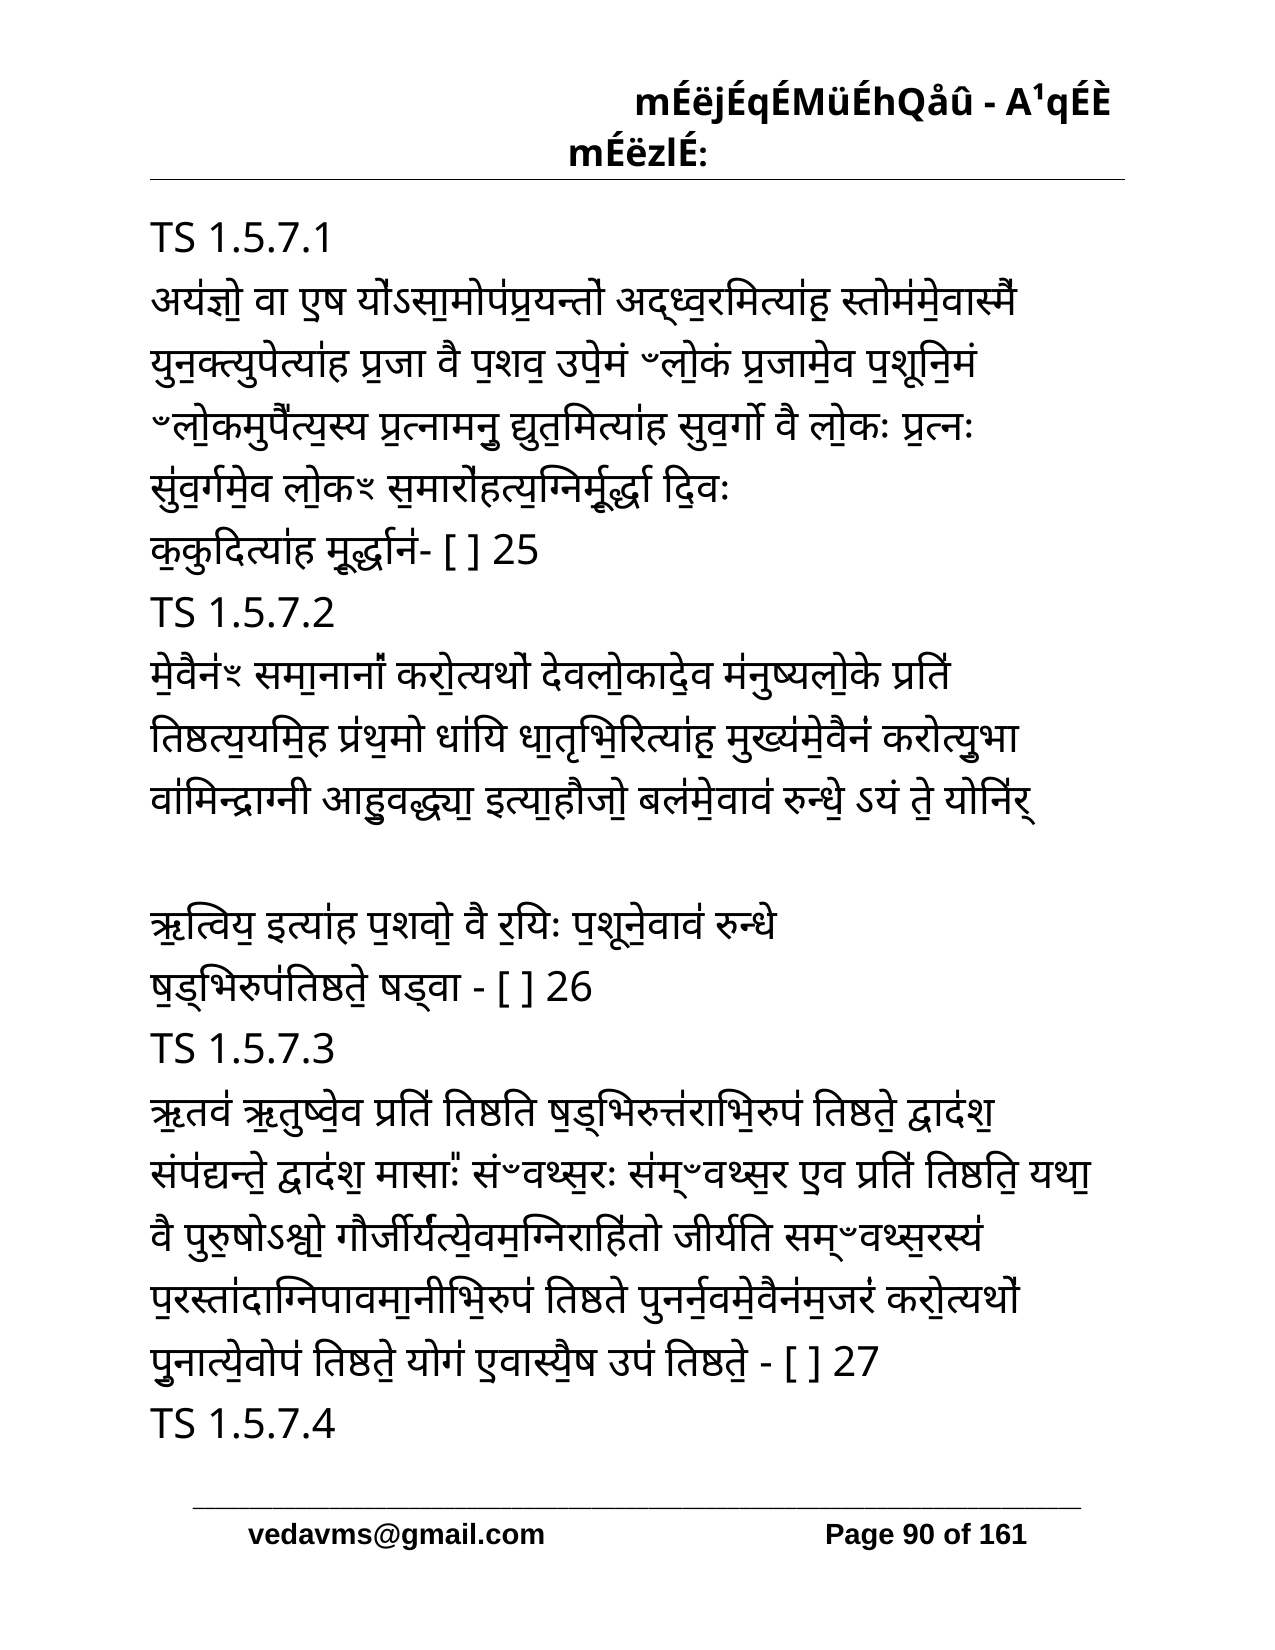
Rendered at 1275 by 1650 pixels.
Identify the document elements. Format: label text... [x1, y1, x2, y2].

text तिष्ठत्य॒यमि॒ह प्र॑थ॒मो धा॑यि धा॒तृभि॒रित्या॑ह॒ मुख्य॑मे॒वैनं॑ करोत्यु॒भा [150, 707, 1125, 764]
text TS 1.5.7.1 [150, 208, 1125, 265]
text ऋ॒त्विय॒ इत्या॑ह प॒शवो॒ वै र॒यिः प॒शूने॒वाव॑ रुन्धे [150, 894, 1125, 951]
text प॒रस्ता॑दाग्निपावमा॒नीभि॒रुप॑ तिष्ठते पुनर्न॒वमे॒वैन॑म॒जरं॑ करो॒त्यथो॑ [150, 1269, 1125, 1326]
text वै पुरु॒षोऽश्वो॒ गौर्जीर्य॑त्ये॒वम॒ग्निराहि॑तो जीर्यति सम्ꣲवथ्स॒रस्य॑ [150, 1207, 1125, 1263]
text संप॑द्यन्ते॒ द्वाद॑श॒ मासाः᳚ संꣲवथ्स॒रः स॑म्ꣲवथ्स॒र ए॒व प्रति॑ तिष्ठति॒ यथा॒ [150, 1144, 1125, 1201]
text ꣲलो॒कमुपै᳚त्य॒स्य प्र॒त्नामनु॒ द्युत॒मित्या॑ह सुव॒र्गो वै लो॒कः प्र॒त्नः [150, 395, 1125, 452]
text TS 1.5.7.3 [150, 1019, 1125, 1076]
text मे॒वैन॑ꣳ समा॒नानां᳚ करो॒त्यथो॑ देवलो॒कादे॒व म॑नुष्यलो॒के प्रति॑ [150, 645, 1125, 702]
text अय॑ज्ञो॒ वा ए॒ष यो॑ऽसा॒मोप॑प्र॒यन्तो॑ अद्ध्व॒रमित्या॑ह॒ स्तोम॑मे॒वास्मै॑ [150, 271, 1125, 327]
text पु॒नात्ये॒वोप॑ तिष्ठते॒ योग॑ ए॒वास्यै॒ष उप॑ तिष्ठते॒ - [ ] 27 [150, 1331, 1125, 1388]
text सु॑व॒र्गमे॒व लो॒कꣳ स॒मारो॑हत्य॒ग्निर्मू॒र्द्धा दि॒वः [150, 458, 1125, 514]
text क॒कुदित्या॑ह मू॒र्द्धान॑- [ ] 25 [150, 520, 1125, 577]
text TS 1.5.7.2 [150, 583, 1125, 639]
text युन॒क्त्युपेत्या॑ह प्र॒जा वै प॒शव॒ उपे॒मं ꣲलो॒कं प्र॒जामे॒व प॒शूनि॒मं [150, 333, 1125, 390]
text वा॑मिन्द्राग्नी आहु॒वद्ध्या॒ इत्या॒हौजो॒ बल॑मे॒वाव॑ रुन्धे॒ ऽयं ते॒ योनि॑र् [150, 770, 1125, 827]
text ष॒ड्भिरुप॑तिष्ठते॒ षड्वा - [ ] 26 [150, 957, 1125, 1014]
text ऋ॒तव॑ ऋ॒तुष्वे॒व प्रति॑ तिष्ठति ष॒ड्भिरुत्त॑राभि॒रुप॑ तिष्ठते॒ द्वाद॑श॒ [150, 1082, 1125, 1138]
text TS 1.5.7.4 [150, 1394, 1125, 1451]
